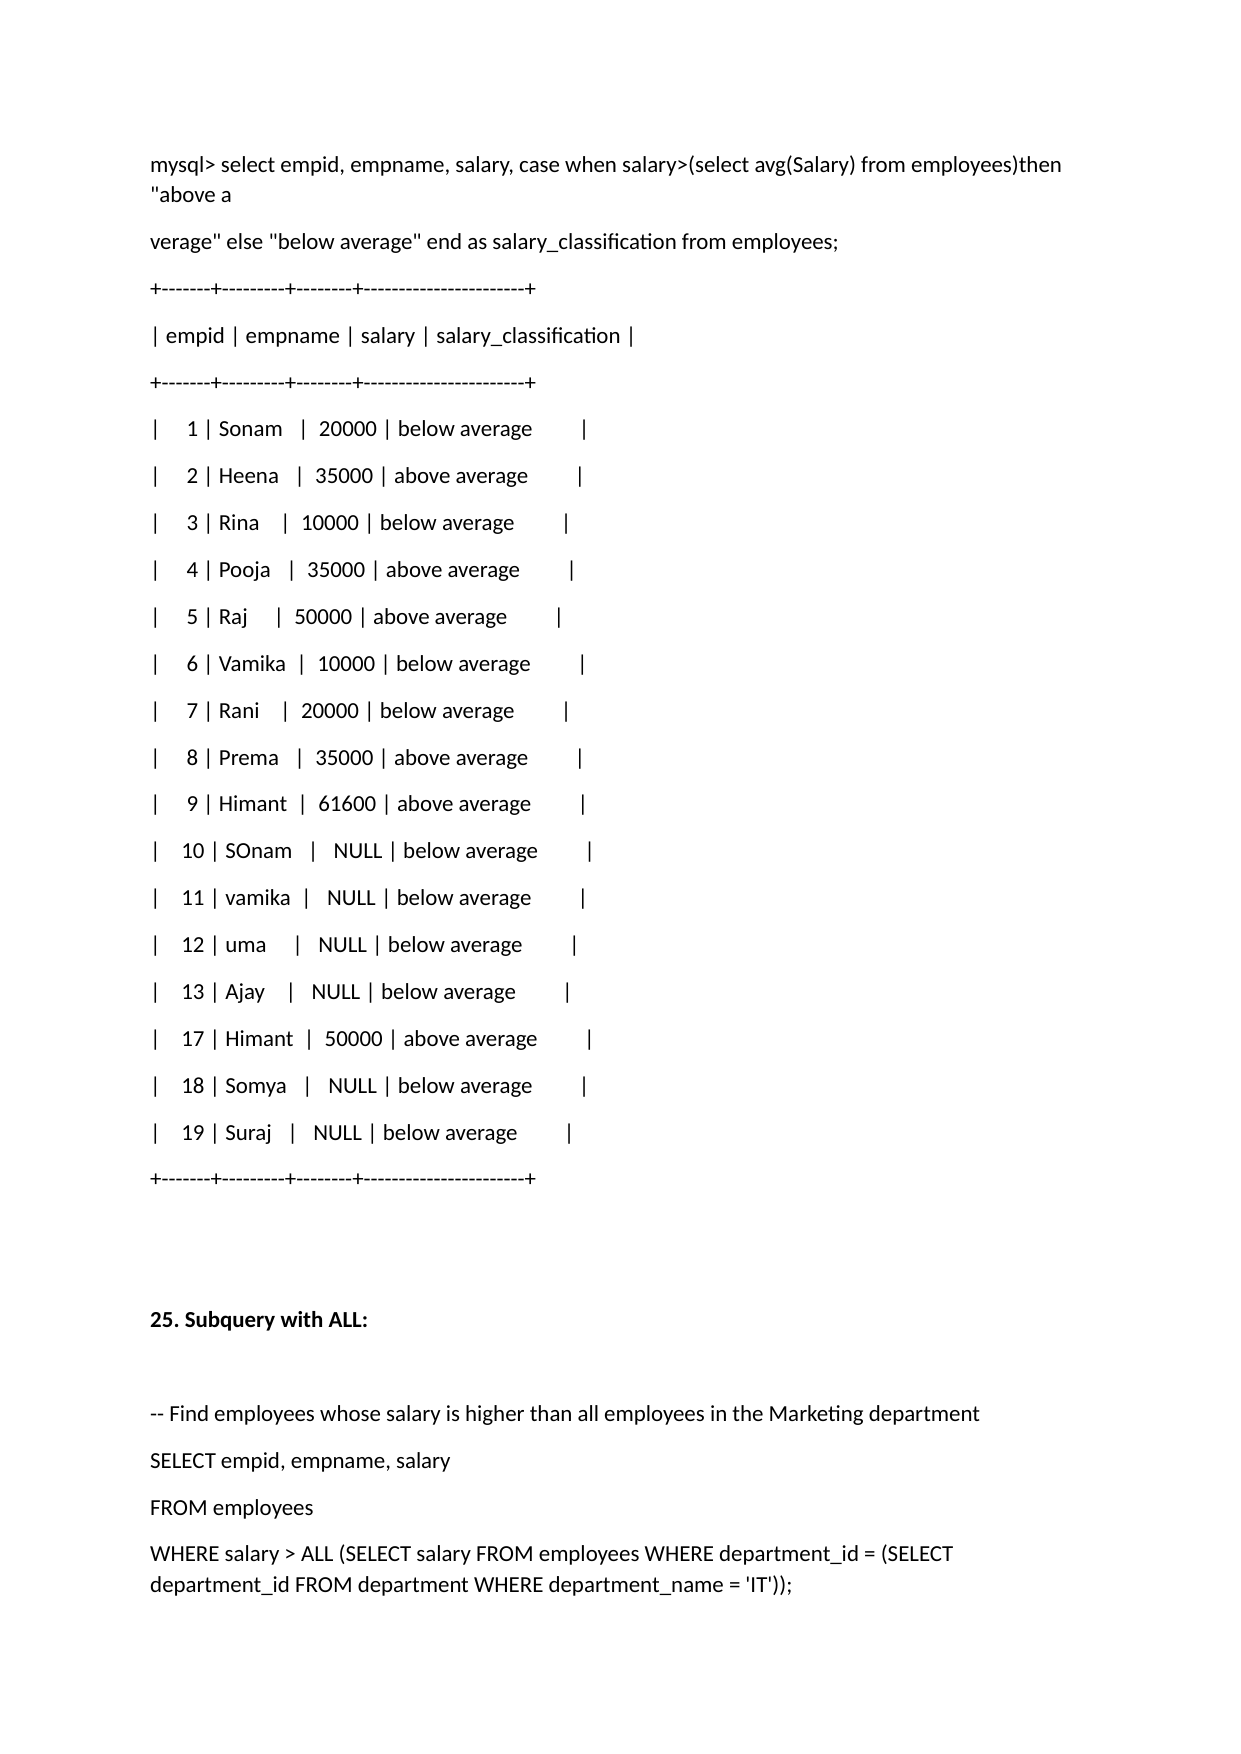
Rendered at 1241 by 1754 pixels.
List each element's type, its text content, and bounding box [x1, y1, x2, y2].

text mysql> select empid, empname, salary, case when salary>(select avg(Salary) from employees)then "above a [150, 150, 1090, 208]
text | 10 | SOnam | NULL | below average | [150, 836, 1090, 864]
text | 11 | vamika | NULL | below average | [150, 883, 1090, 911]
text SELECT empid, empname, salary [150, 1446, 1090, 1474]
text | 6 | Vamika | 10000 | below average | [150, 649, 1090, 677]
text | 5 | Raj | 50000 | above average | [150, 602, 1090, 630]
text +-------+---------+--------+-----------------------+ [150, 368, 1090, 396]
text | 7 | Rani | 20000 | below average | [150, 696, 1090, 724]
text verage" else "below average" end as salary_classification from employees; [150, 227, 1090, 255]
text WHERE salary > ALL (SELECT salary FROM employees WHERE department_id = (SELECT department_id FROM department WHERE department_name = 'IT')); [150, 1539, 1090, 1598]
text | 13 | Ajay | NULL | below average | [150, 977, 1090, 1005]
text +-------+---------+--------+-----------------------+ [150, 274, 1090, 302]
text | 9 | Himant | 61600 | above average | [150, 789, 1090, 818]
text | 17 | Himant | 50000 | above average | [150, 1024, 1090, 1052]
text FROM employees [150, 1493, 1090, 1521]
text | 1 | Sonam | 20000 | below average | [150, 414, 1090, 443]
text | 8 | Prema | 35000 | above average | [150, 743, 1090, 771]
text | 3 | Rina | 10000 | below average | [150, 508, 1090, 536]
text | 12 | uma | NULL | below average | [150, 930, 1090, 958]
text 25. Subquery with ALL: [150, 1305, 1090, 1333]
text | 18 | Somya | NULL | below average | [150, 1071, 1090, 1099]
text | 19 | Suraj | NULL | below average | [150, 1118, 1090, 1146]
text -- Find employees whose salary is higher than all employees in the Marketing department [150, 1399, 1090, 1427]
text | 4 | Pooja | 35000 | above average | [150, 555, 1090, 583]
text | empid | empname | salary | salary_classification | [150, 321, 1090, 349]
text +-------+---------+--------+-----------------------+ [150, 1164, 1090, 1193]
text | 2 | Heena | 35000 | above average | [150, 461, 1090, 489]
